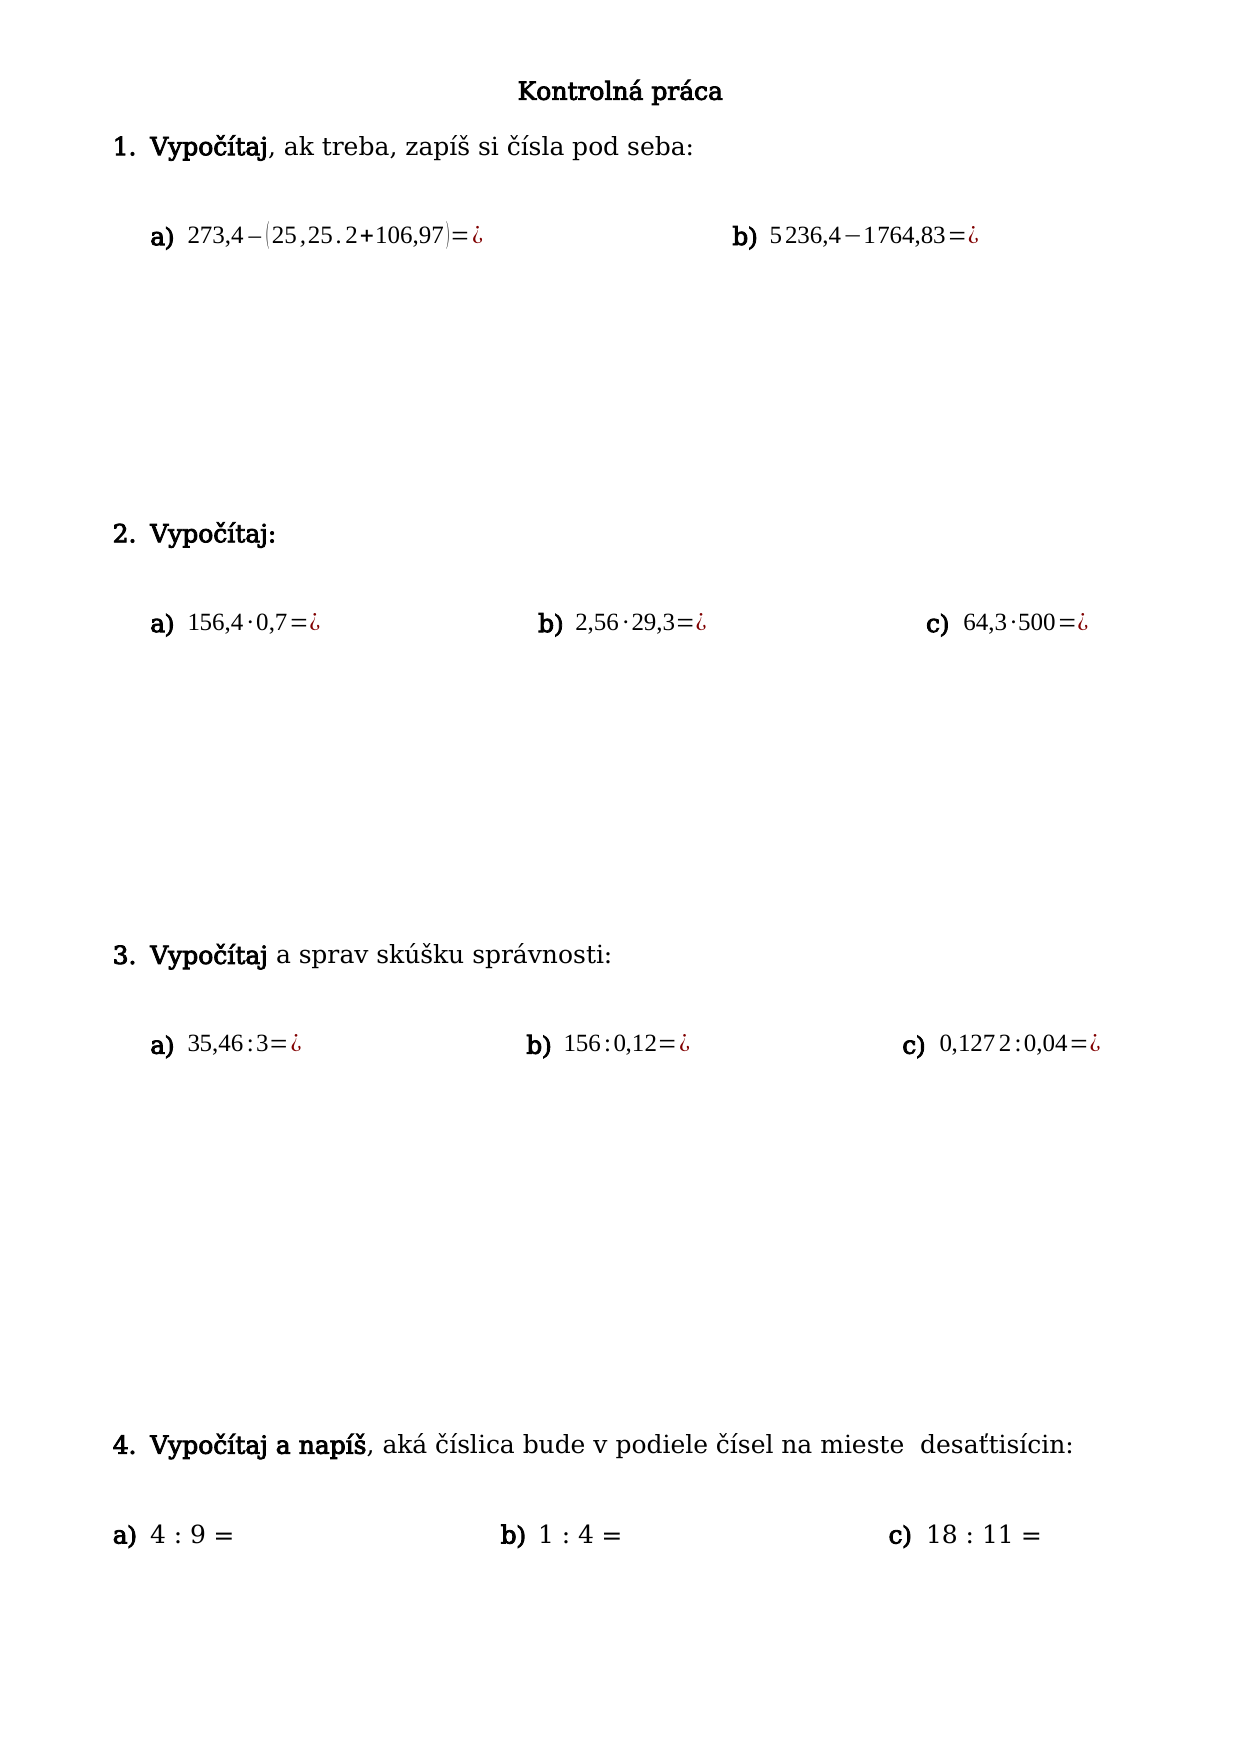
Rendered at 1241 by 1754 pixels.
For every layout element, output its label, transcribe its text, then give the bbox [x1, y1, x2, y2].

list 1 : 4 = [500, 1519, 777, 1549]
list 4 : 9 = [112, 1519, 389, 1549]
list Vypočítaj: [112, 517, 1165, 547]
list Vypočítaj a napíš, aká číslica bude v podiele čísel na mieste desaťtisícin: [112, 1429, 1165, 1459]
list Vypočítaj a sprav skúšku správnosti: [112, 939, 1165, 969]
list Vypočítaj, ak treba, zapíš si čísla pod seba: [112, 130, 1165, 160]
text Kontrolná práca [75, 75, 1165, 105]
list 18 : 11 = [888, 1519, 1165, 1549]
